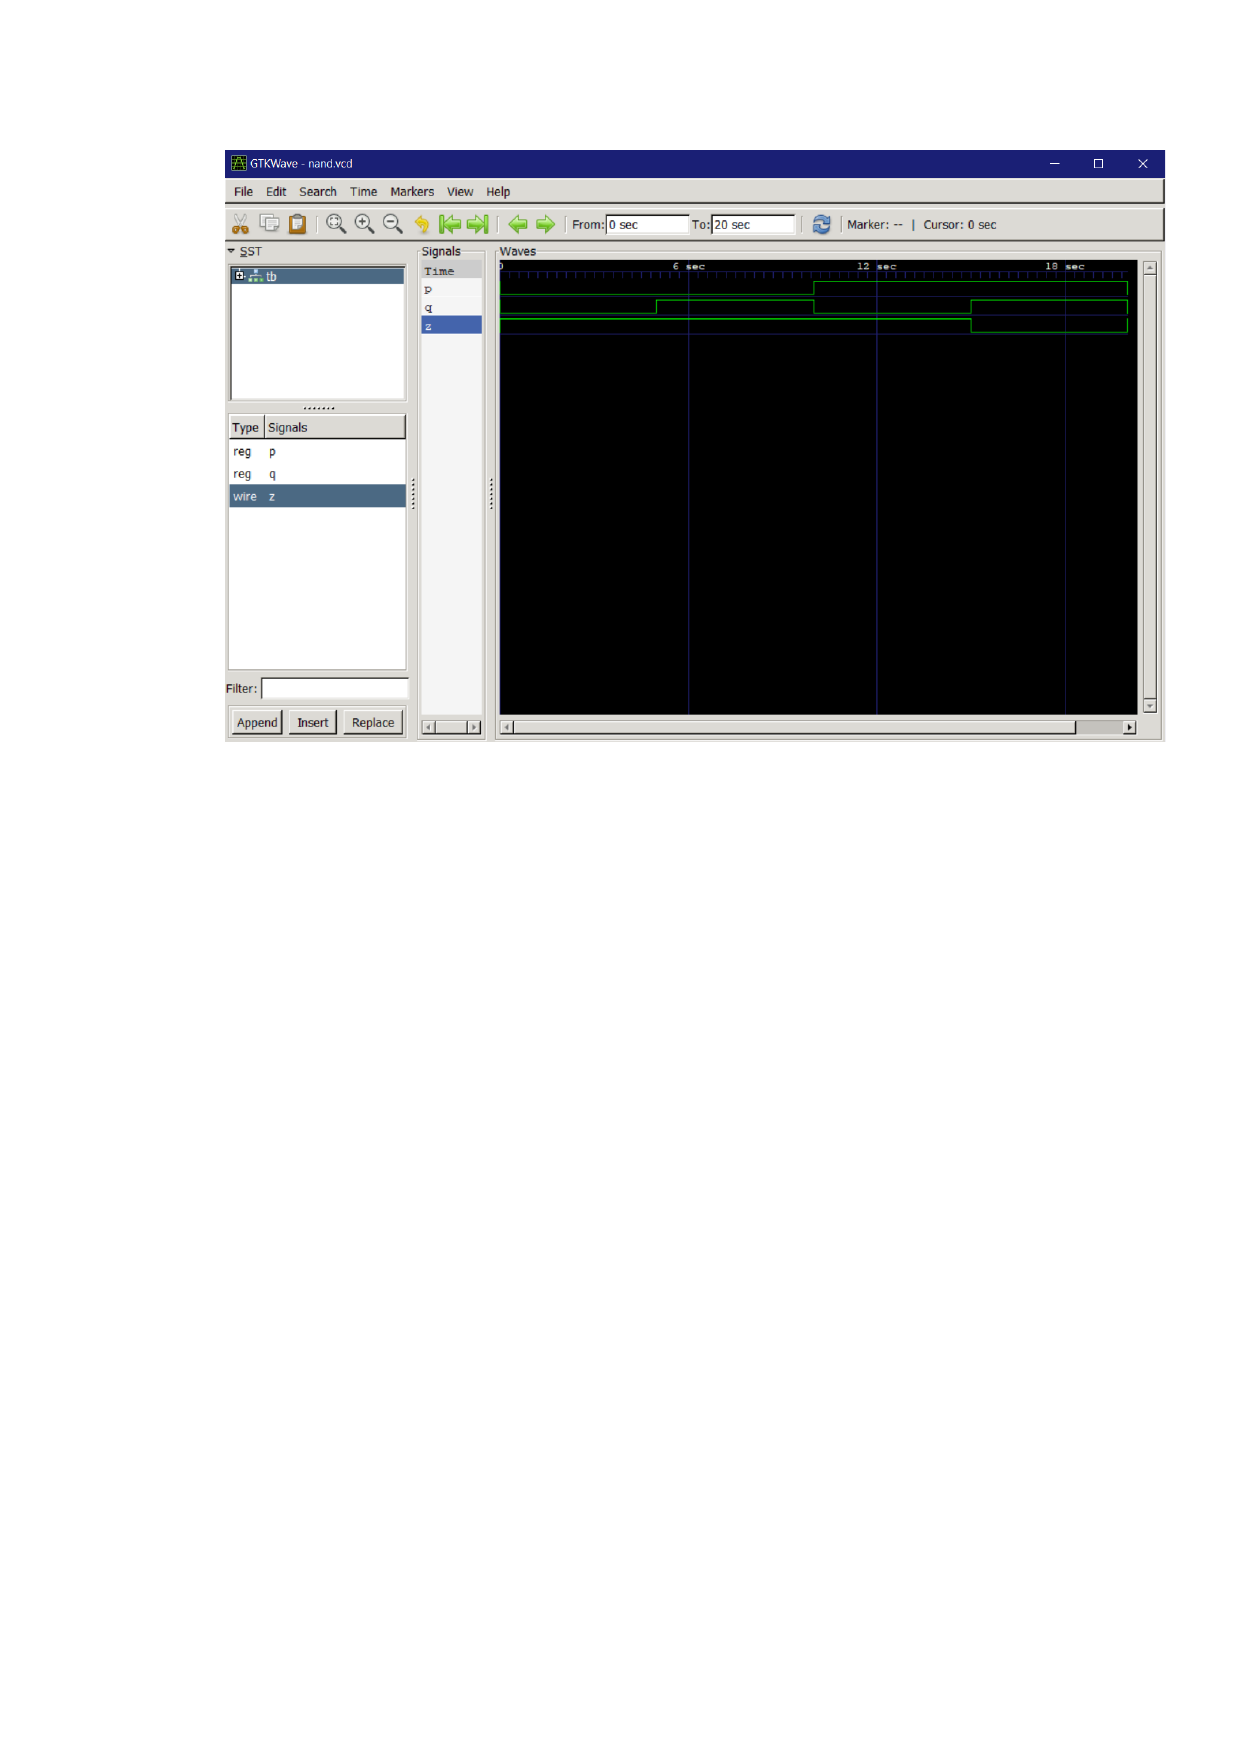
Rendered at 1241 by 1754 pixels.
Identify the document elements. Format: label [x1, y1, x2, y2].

picture [225, 150, 1166, 742]
